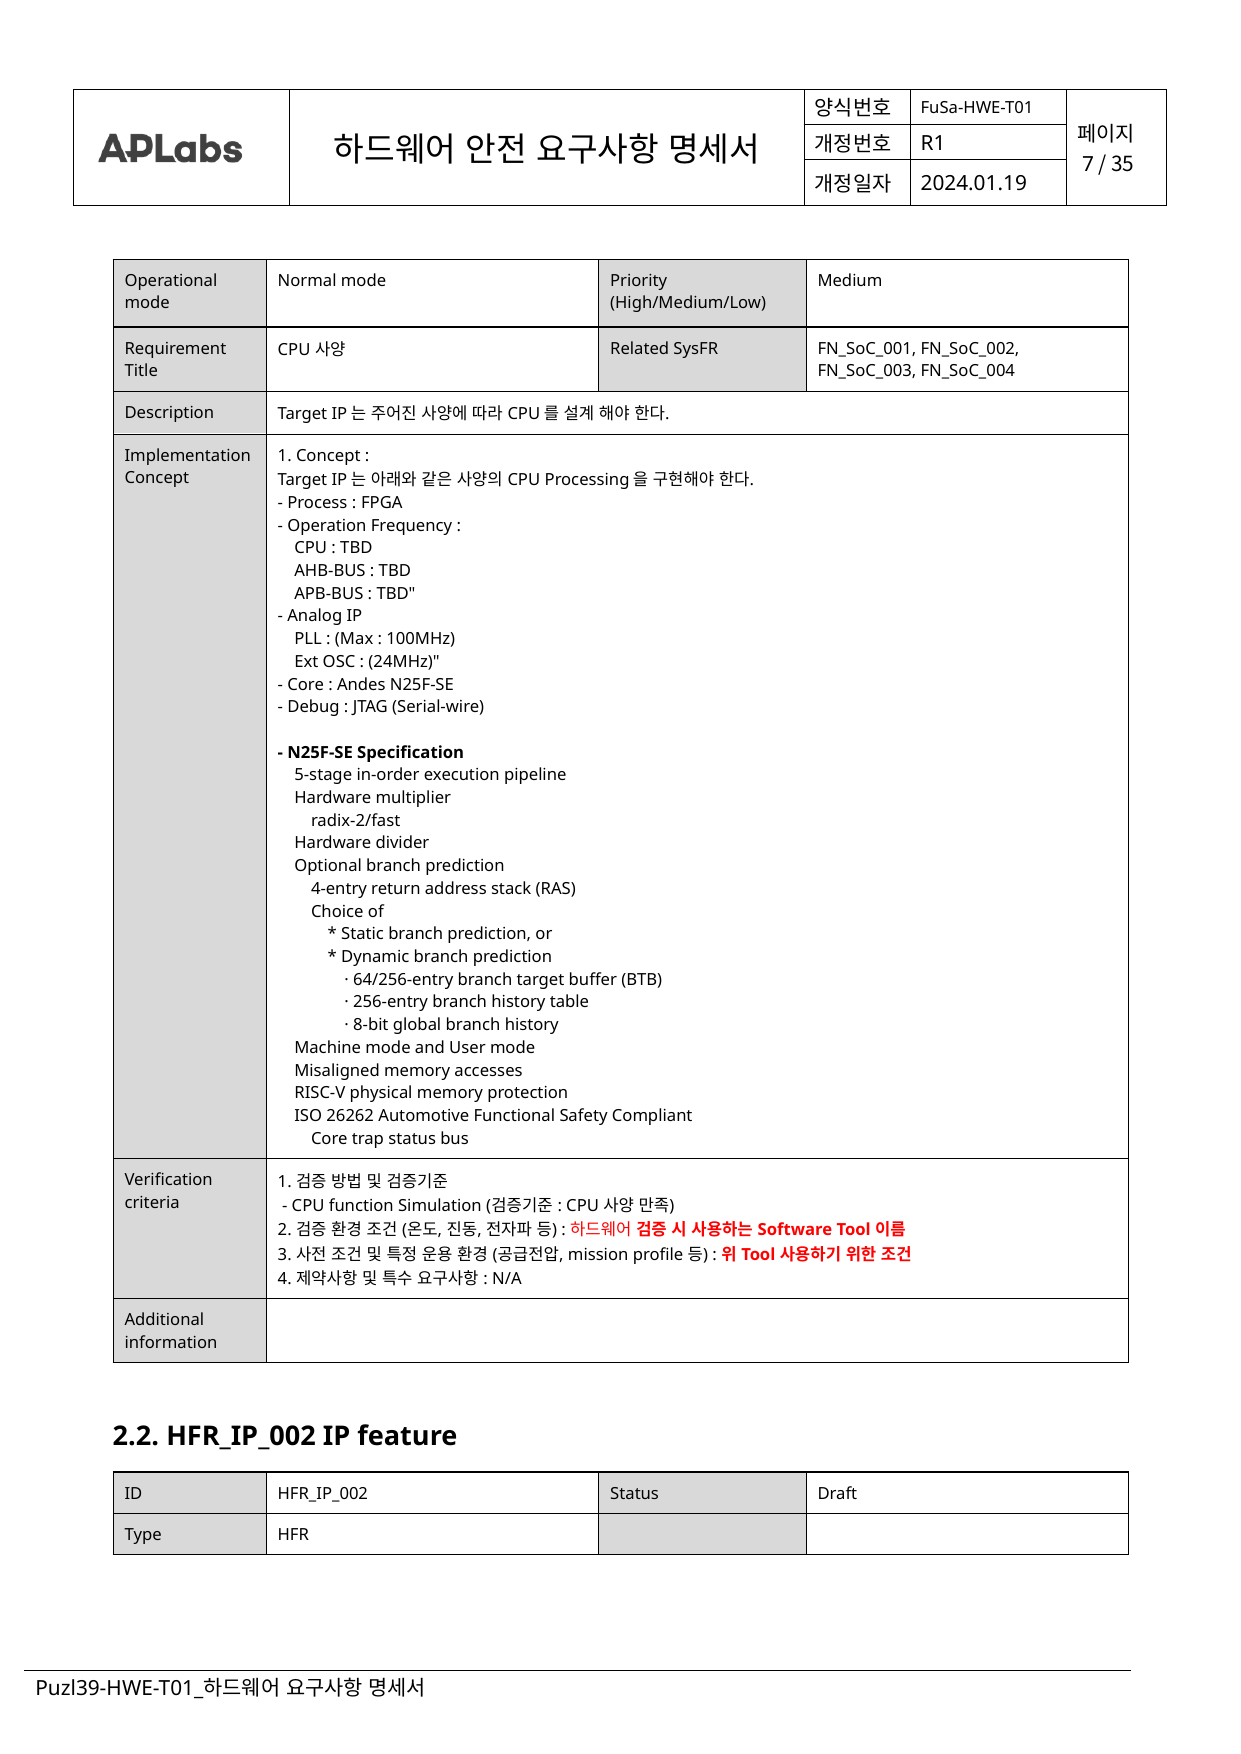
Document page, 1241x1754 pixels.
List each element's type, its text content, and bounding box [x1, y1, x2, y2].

table_cell FN_SoC_001, FN_SoC_002, FN_SoC_003, FN_SoC_004 [807, 328, 1128, 391]
table_cell Operational mode [114, 260, 266, 326]
table_cell [807, 1514, 1128, 1554]
table_cell Target IP는 주어진 사양에 따라 CPU를 설계 해야 한다. [267, 392, 1128, 433]
table_cell Type [114, 1514, 266, 1554]
table_cell [599, 1514, 806, 1554]
table_cell Description [114, 392, 266, 433]
table_cell 1. Concept : Target IP는 아래와 같은 사양의 CPU Processing을 구현해야 한다. - Process : FPGA - Operation Frequency : CPU : TBD AHB-BUS : TBD APB-BUS : TBD" - Analog IP PLL : (Max : 100MHz) Ext OSC : (24MHz)" - Core : Andes N25F-SE - Debug : JTAG (Serial-wire) - N25F-SE Specification 5-stage in-order execution pipeline Hardware multiplier radix-2/fast Hardware divider Optional branch prediction 4-entry return address stack (RAS) Choice of * Static branch prediction, or * Dynamic branch prediction · 64/256-entry branch target buffer (BTB) · 256-entry branch history table · 8-bit global branch history Machine mode and User mode Misaligned memory accesses RISC-V physical memory protection ISO 26262 Automotive Functional Safety Compliant Core trap status bus [267, 435, 1128, 1158]
picture [83, 124, 250, 171]
table_cell Normal mode [267, 260, 598, 326]
subtitle HFR_IP_002 IP feature [112, 1417, 1128, 1453]
table_header HFR_IP_002 [267, 1473, 598, 1513]
table_cell 1. 검증 방법 및 검증기준 - CPU function Simulation (검증기준 : CPU 사양 만족) 2. 검증 환경 조건 (온도, 진동, 전자파 등) : 하드웨어 검증 시 사용하는 Software Tool 이름 3. 사전 조건 및 특정 운용 환경 (공급전압, mission profile 등) : 위 Tool 사용하기 위한 조건 4. 제약사항 및 특수 요구사항 : N/A [267, 1159, 1128, 1298]
table_cell Additional information [114, 1299, 266, 1362]
table_header ID [114, 1473, 266, 1513]
table_cell Verification criteria [114, 1159, 266, 1298]
table_cell HFR [267, 1514, 598, 1554]
table_cell Implementation Concept [114, 435, 266, 1158]
table_cell Priority (High/Medium/Low) [599, 260, 806, 326]
table_cell Requirement Title [114, 328, 266, 391]
table_header Status [599, 1473, 806, 1513]
table_header Draft [807, 1473, 1128, 1513]
table_cell CPU 사양 [267, 328, 598, 391]
table_cell [267, 1299, 1128, 1362]
table_cell Medium [807, 260, 1128, 326]
table_cell Related SysFR [599, 328, 806, 391]
